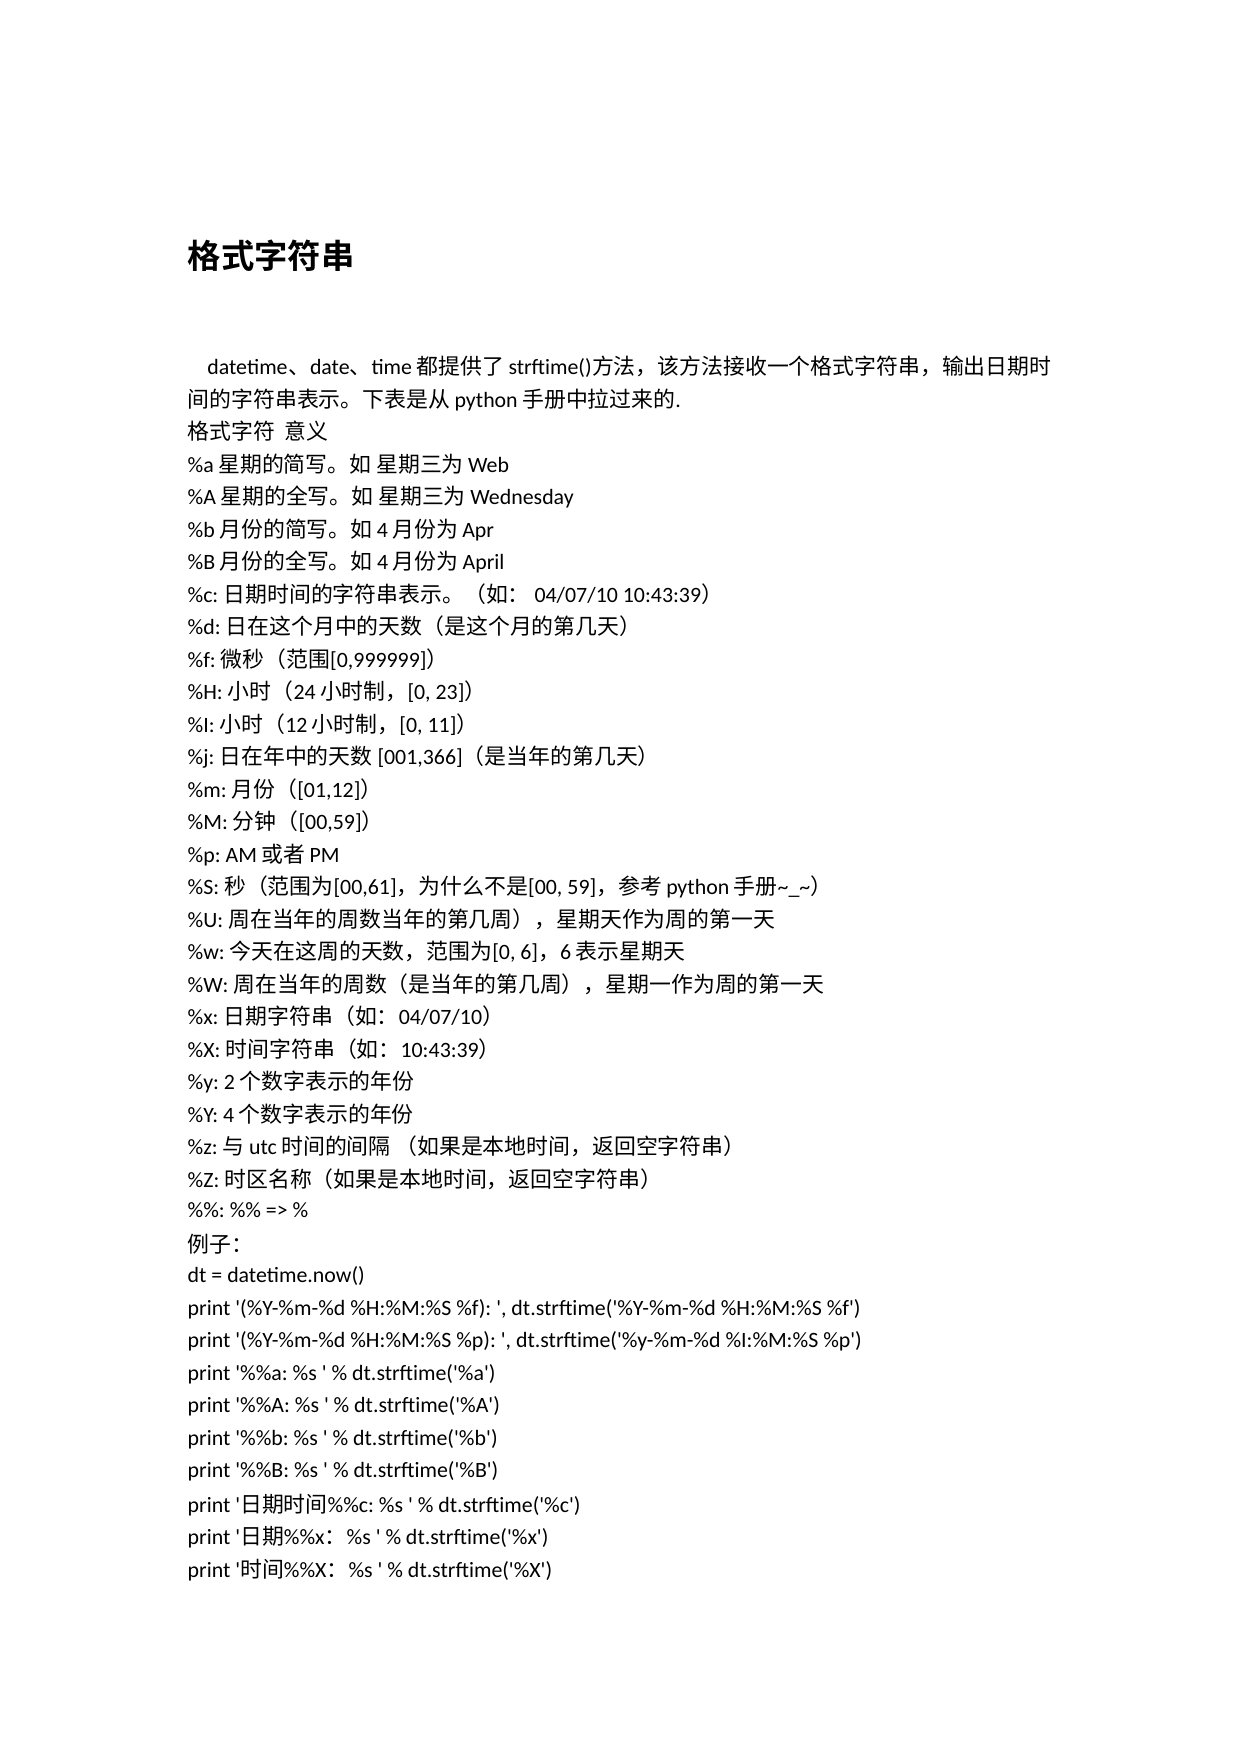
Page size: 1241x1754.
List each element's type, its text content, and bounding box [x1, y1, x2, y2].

text %c: 日期时间的字符串表示。（如： 04/07/10 10:43:39） [187, 576, 1053, 609]
text %U: 周在当年的周数当年的第几周），星期天作为周的第一天 [187, 901, 1053, 934]
text %S: 秒（范围为[00,61]，为什么不是[00, 59]，参考python手册~_~） [187, 869, 1053, 901]
text %w: 今天在这周的天数，范围为[0, 6]，6表示星期天 [187, 934, 1053, 966]
text print '%%b: %s ' % dt.strftime('%b') [187, 1421, 1053, 1454]
text %Z: 时区名称（如果是本地时间，返回空字符串） [187, 1161, 1053, 1194]
subtitle 格式字符串 [187, 222, 1053, 287]
text %f: 微秒（范围[0,999999]） [187, 641, 1053, 674]
text print '(%Y-%m-%d %H:%M:%S %p): ', dt.strftime('%y-%m-%d %I:%M:%S %p') [187, 1324, 1053, 1356]
text %p: AM或者PM [187, 836, 1053, 869]
text print '%%B: %s ' % dt.strftime('%B') [187, 1454, 1053, 1486]
text %m: 月份（[01,12]） [187, 771, 1053, 804]
text %y: 2个数字表示的年份 [187, 1064, 1053, 1096]
text print '日期%%x：%s ' % dt.strftime('%x') [187, 1519, 1053, 1551]
text %M: 分钟（[00,59]） [187, 804, 1053, 836]
text print '(%Y-%m-%d %H:%M:%S %f): ', dt.strftime('%Y-%m-%d %H:%M:%S %f') [187, 1291, 1053, 1324]
text print '日期时间%%c: %s ' % dt.strftime('%c') [187, 1486, 1053, 1519]
text 例子： [187, 1226, 1053, 1259]
text %d: 日在这个月中的天数（是这个月的第几天） [187, 609, 1053, 641]
text %A星期的全写。如 星期三为Wednesday [187, 479, 1053, 511]
text datetime、date、time都提供了strftime()方法，该方法接收一个格式字符串，输出日期时间的字符串表示。下表是从python手册中拉过来的. [187, 349, 1053, 414]
text %Y: 4个数字表示的年份 [187, 1096, 1053, 1129]
text %H: 小时（24小时制，[0, 23]） [187, 674, 1053, 706]
text %a星期的简写。如 星期三为Web [187, 446, 1053, 479]
text dt = datetime.now() [187, 1259, 1053, 1291]
text 格式字符 意义 [187, 414, 1053, 446]
text print '时间%%X：%s ' % dt.strftime('%X') [187, 1551, 1053, 1584]
text print '%%A: %s ' % dt.strftime('%A') [187, 1389, 1053, 1421]
text %W: 周在当年的周数（是当年的第几周），星期一作为周的第一天 [187, 966, 1053, 999]
text %z: 与utc时间的间隔 （如果是本地时间，返回空字符串） [187, 1129, 1053, 1161]
text %I: 小时（12小时制，[0, 11]） [187, 706, 1053, 739]
text %x: 日期字符串（如：04/07/10） [187, 999, 1053, 1031]
text %b月份的简写。如4月份为Apr [187, 511, 1053, 544]
text %%: %% => % [187, 1194, 1053, 1226]
text %B月份的全写。如4月份为April [187, 544, 1053, 576]
text %X: 时间字符串（如：10:43:39） [187, 1031, 1053, 1064]
text print '%%a: %s ' % dt.strftime('%a') [187, 1356, 1053, 1389]
text %j: 日在年中的天数 [001,366]（是当年的第几天） [187, 739, 1053, 771]
